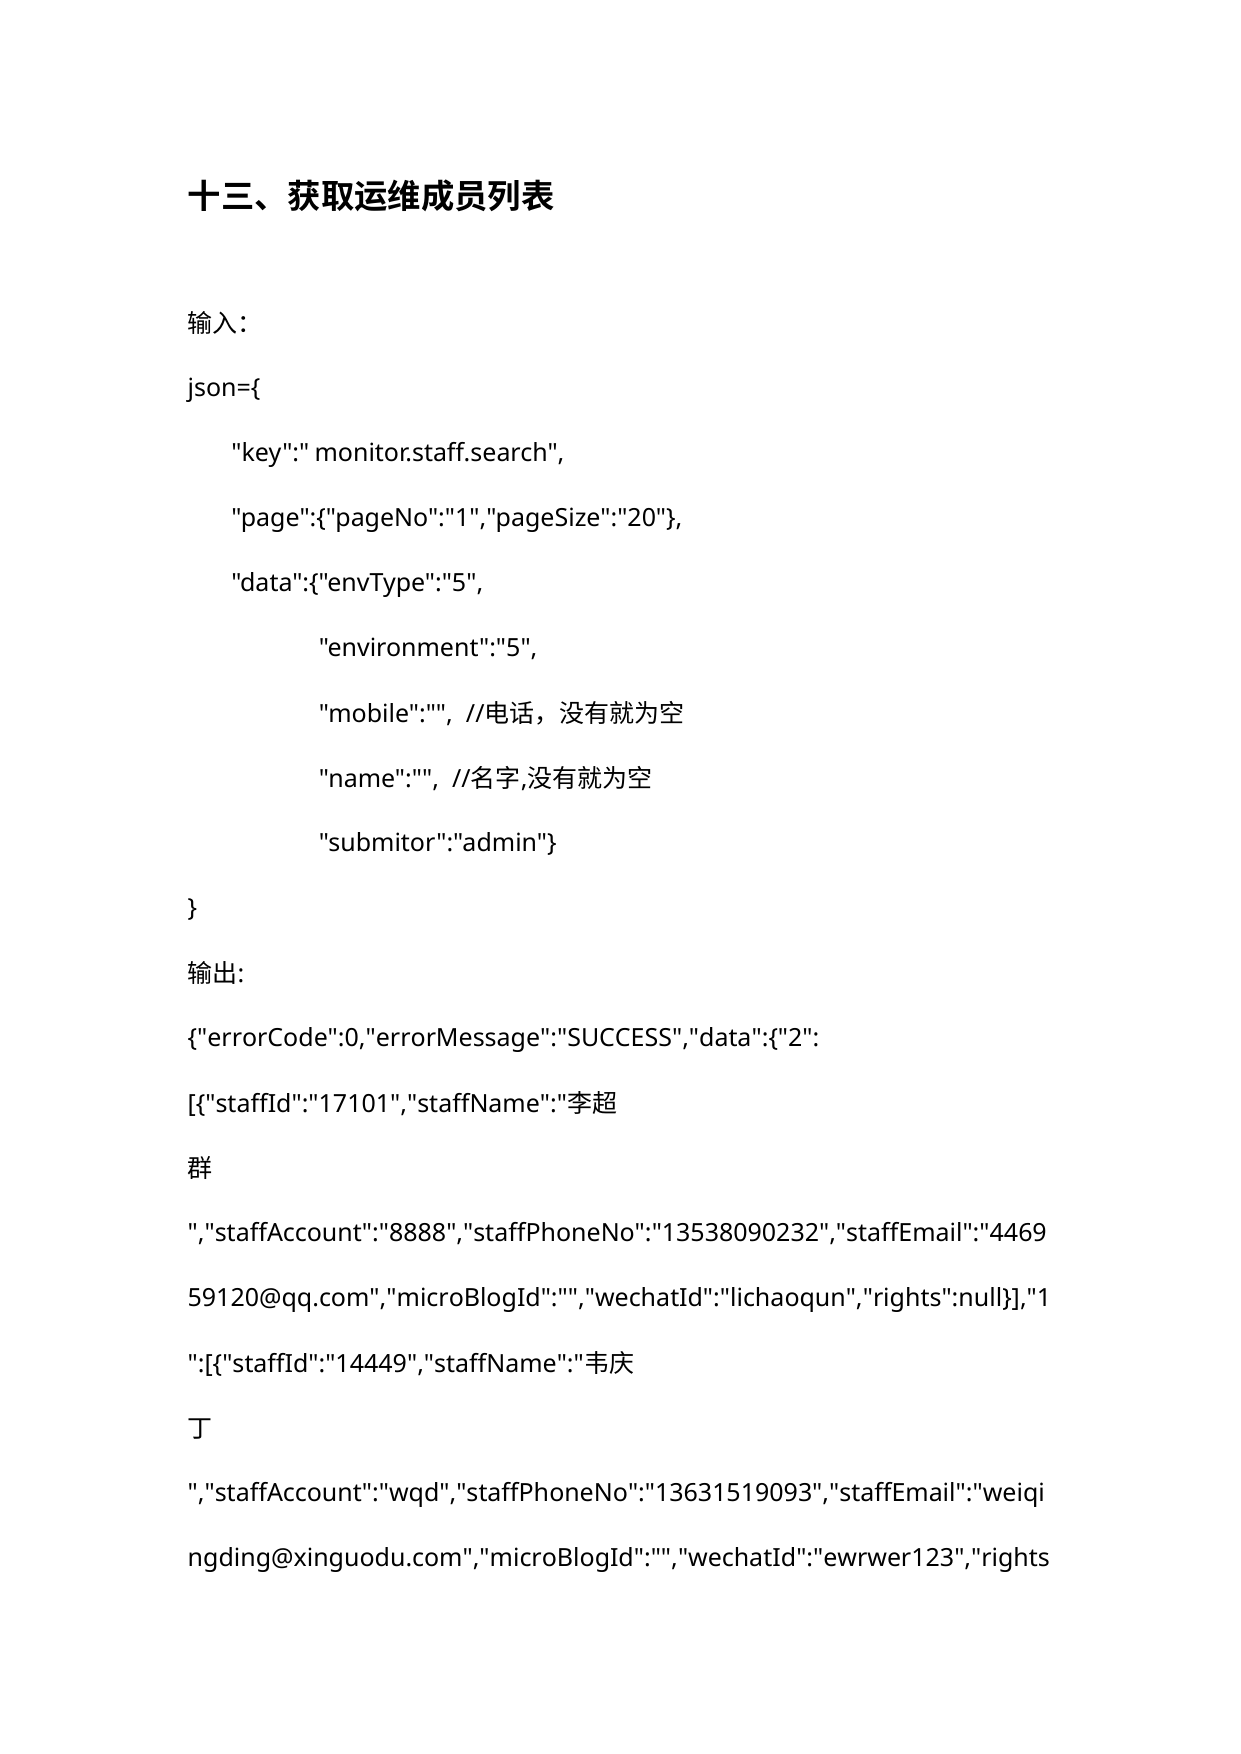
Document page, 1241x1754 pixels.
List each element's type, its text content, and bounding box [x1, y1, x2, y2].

text "submitor":"admin"} [275, 809, 1053, 874]
text 输出: [187, 939, 1053, 1004]
text } [187, 874, 1053, 939]
text "environment":"5", [275, 614, 1053, 679]
text "page":{"pageNo":"1","pageSize":"20"}, [187, 484, 1053, 549]
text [187, 1004, 1053, 1589]
subtitle 十三、获取运维成员列表 [187, 162, 1053, 227]
text "key":" monitor.staff.search", [187, 419, 1053, 484]
text 输入： [187, 289, 1053, 354]
text "mobile":"", //电话，没有就为空 [275, 679, 1053, 744]
text "data":{"envType":"5", [187, 549, 1053, 614]
text "name":"", //名字,没有就为空 [275, 744, 1053, 809]
text json={ [187, 354, 1053, 419]
